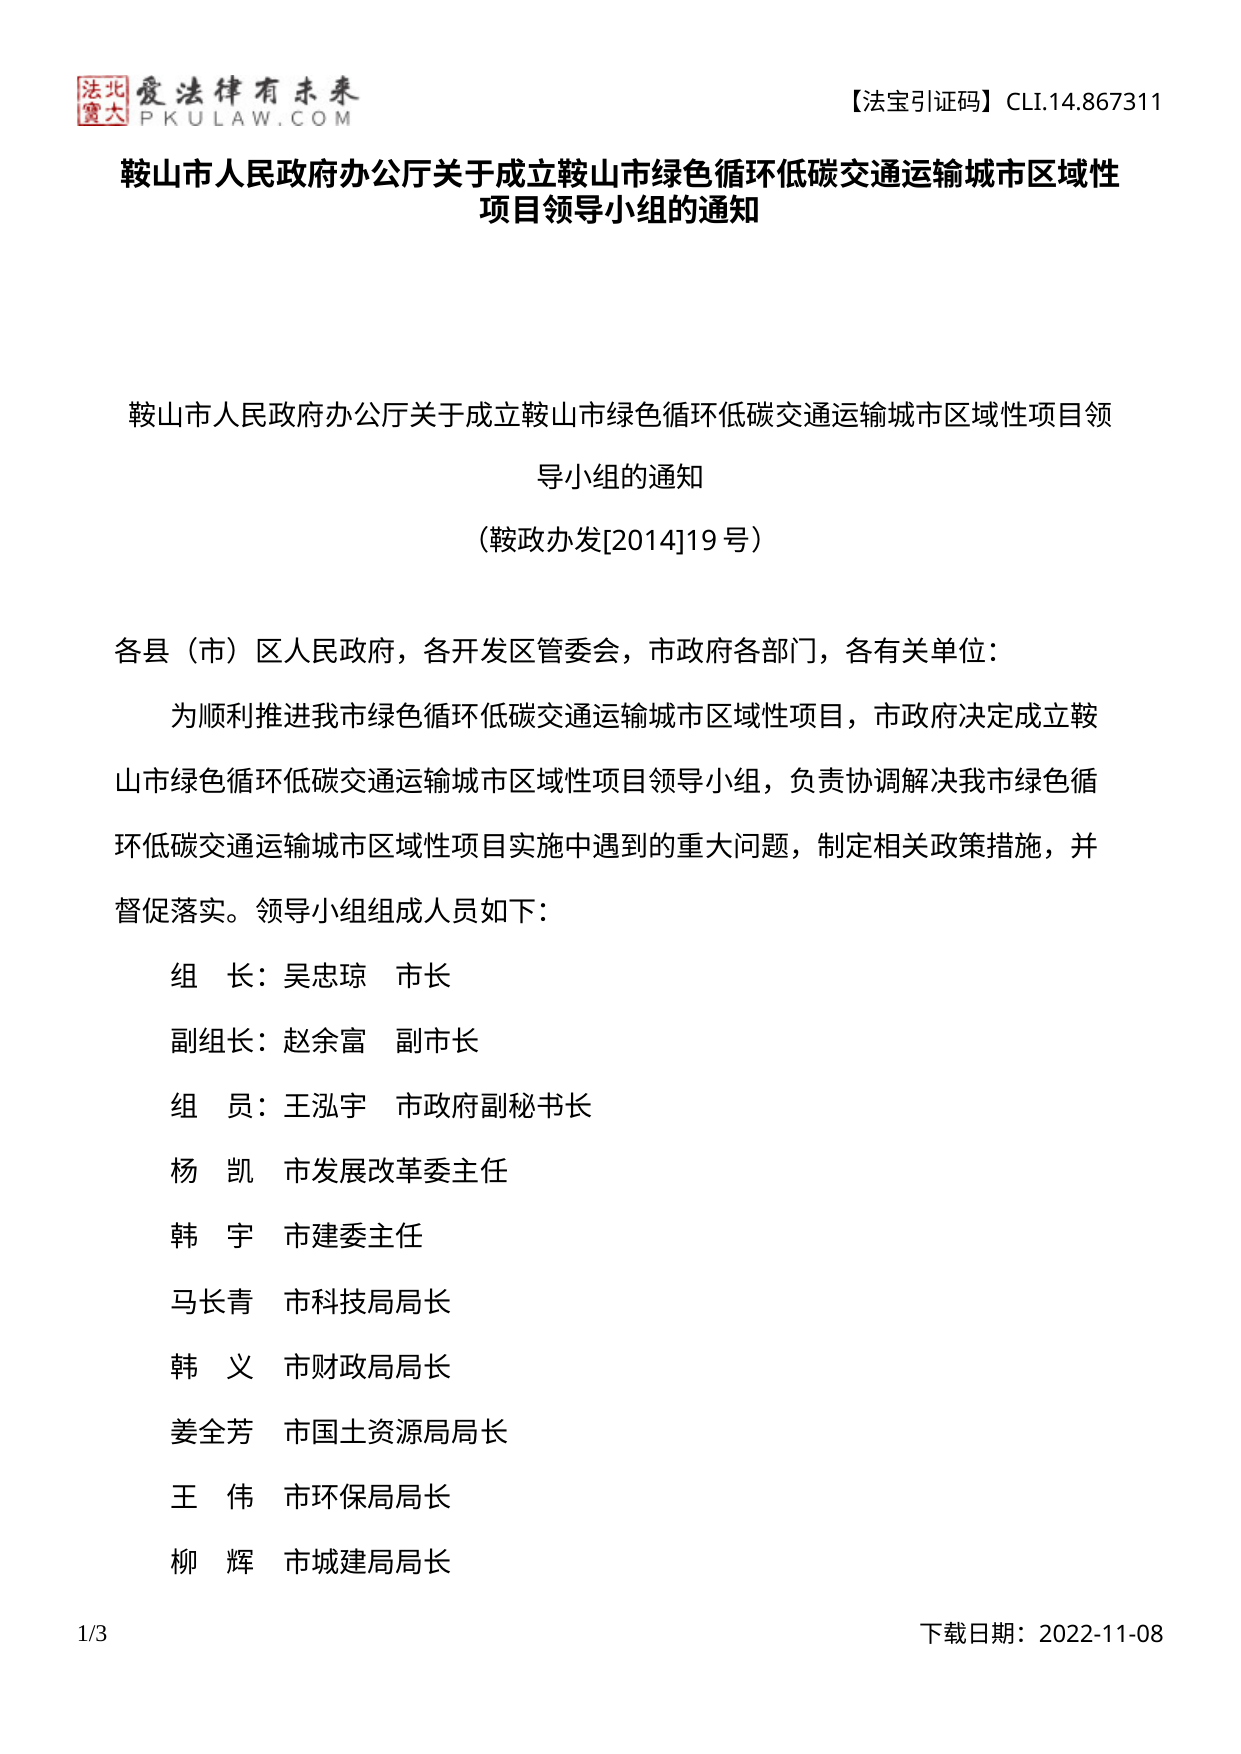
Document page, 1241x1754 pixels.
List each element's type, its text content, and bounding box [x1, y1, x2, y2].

text 鞍山市人民政府办公厅关于成立鞍山市绿色循环低碳交通运输城市区域性项目领导小组的通知 （鞍政办发[2014]19号） [114, 308, 1126, 558]
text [114, 574, 1126, 1581]
title 鞍山市人民政府办公厅关于成立鞍山市绿色循环低碳交通运输城市区域性项目领导小组的通知 [114, 156, 1126, 228]
picture [76, 75, 361, 126]
